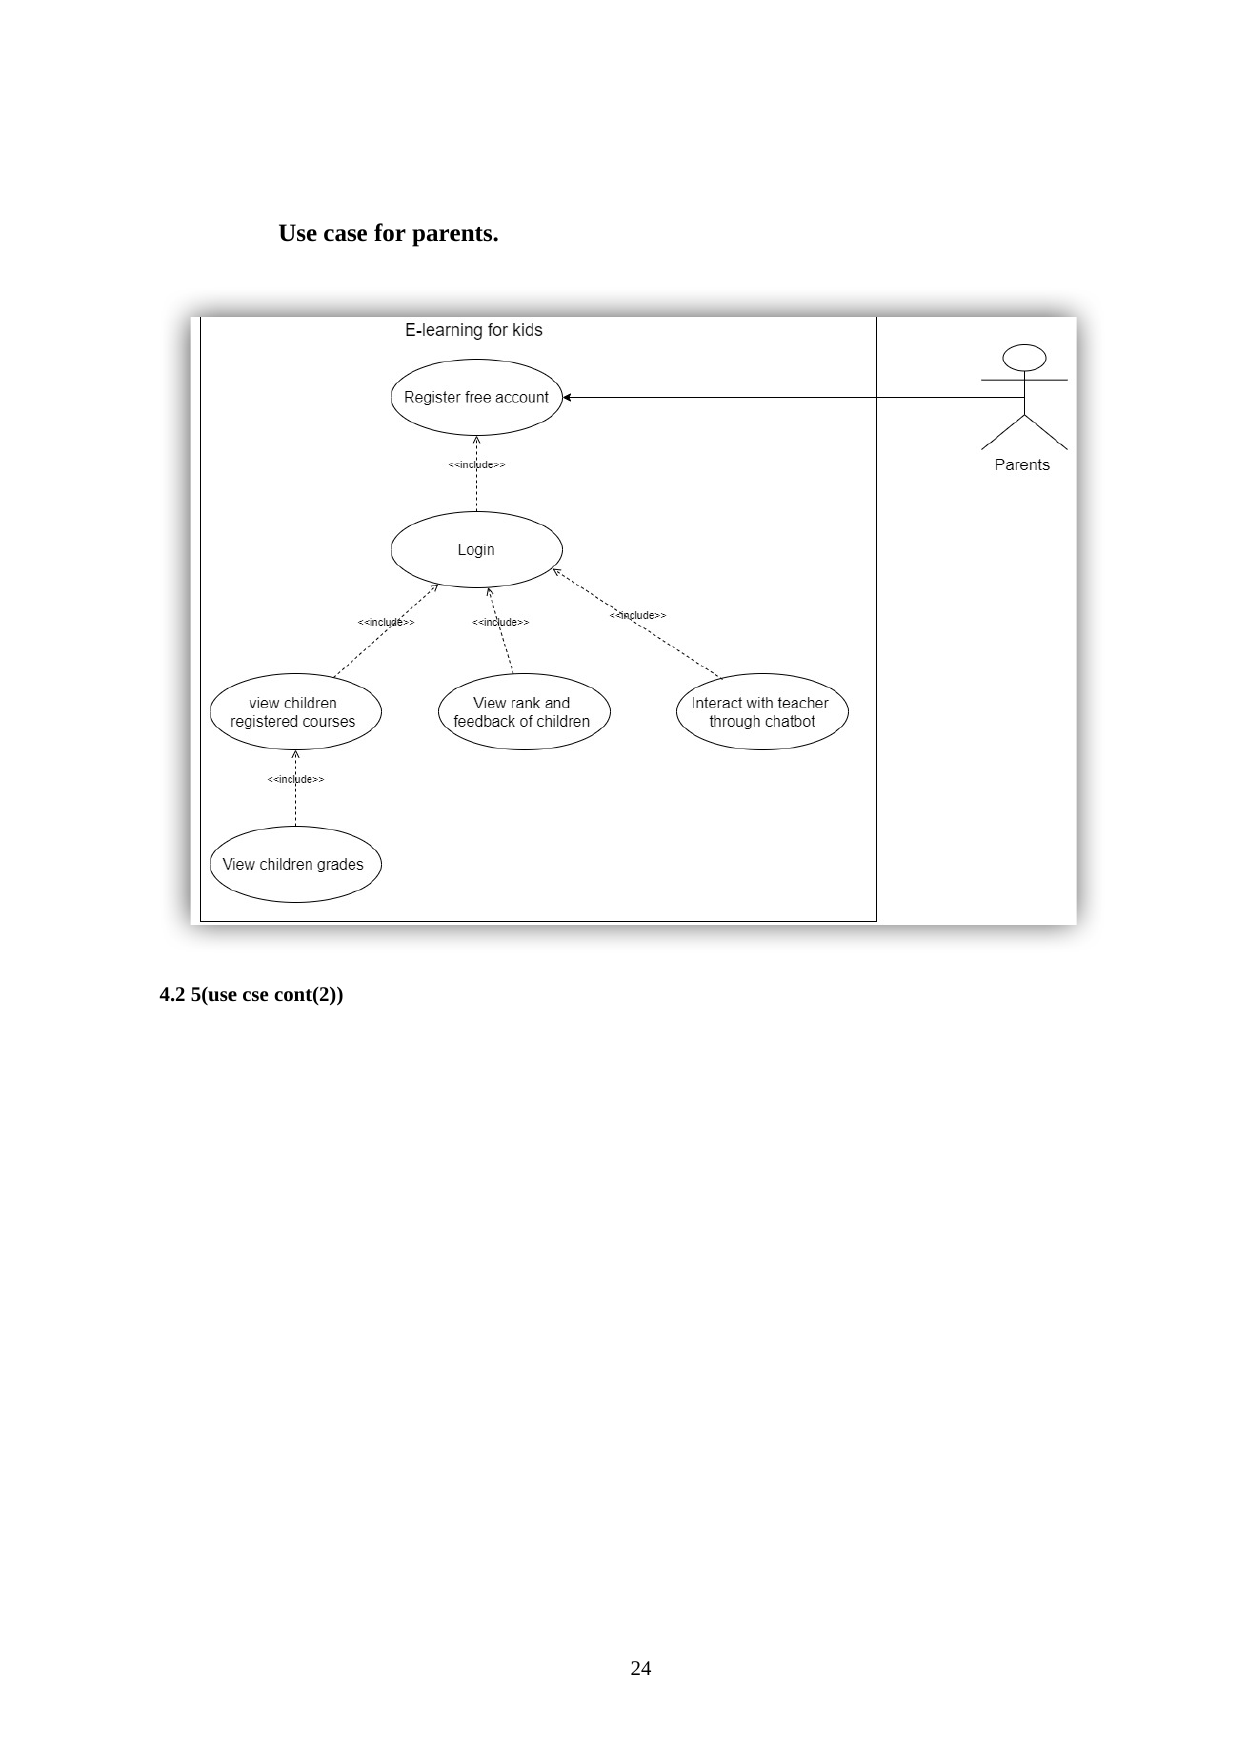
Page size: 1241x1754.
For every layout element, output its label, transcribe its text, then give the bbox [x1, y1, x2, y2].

text 4.2 3(use cse cont(2)) [159, 982, 1122, 1006]
text Use case for parents. [159, 218, 1122, 247]
picture [190, 317, 1077, 925]
